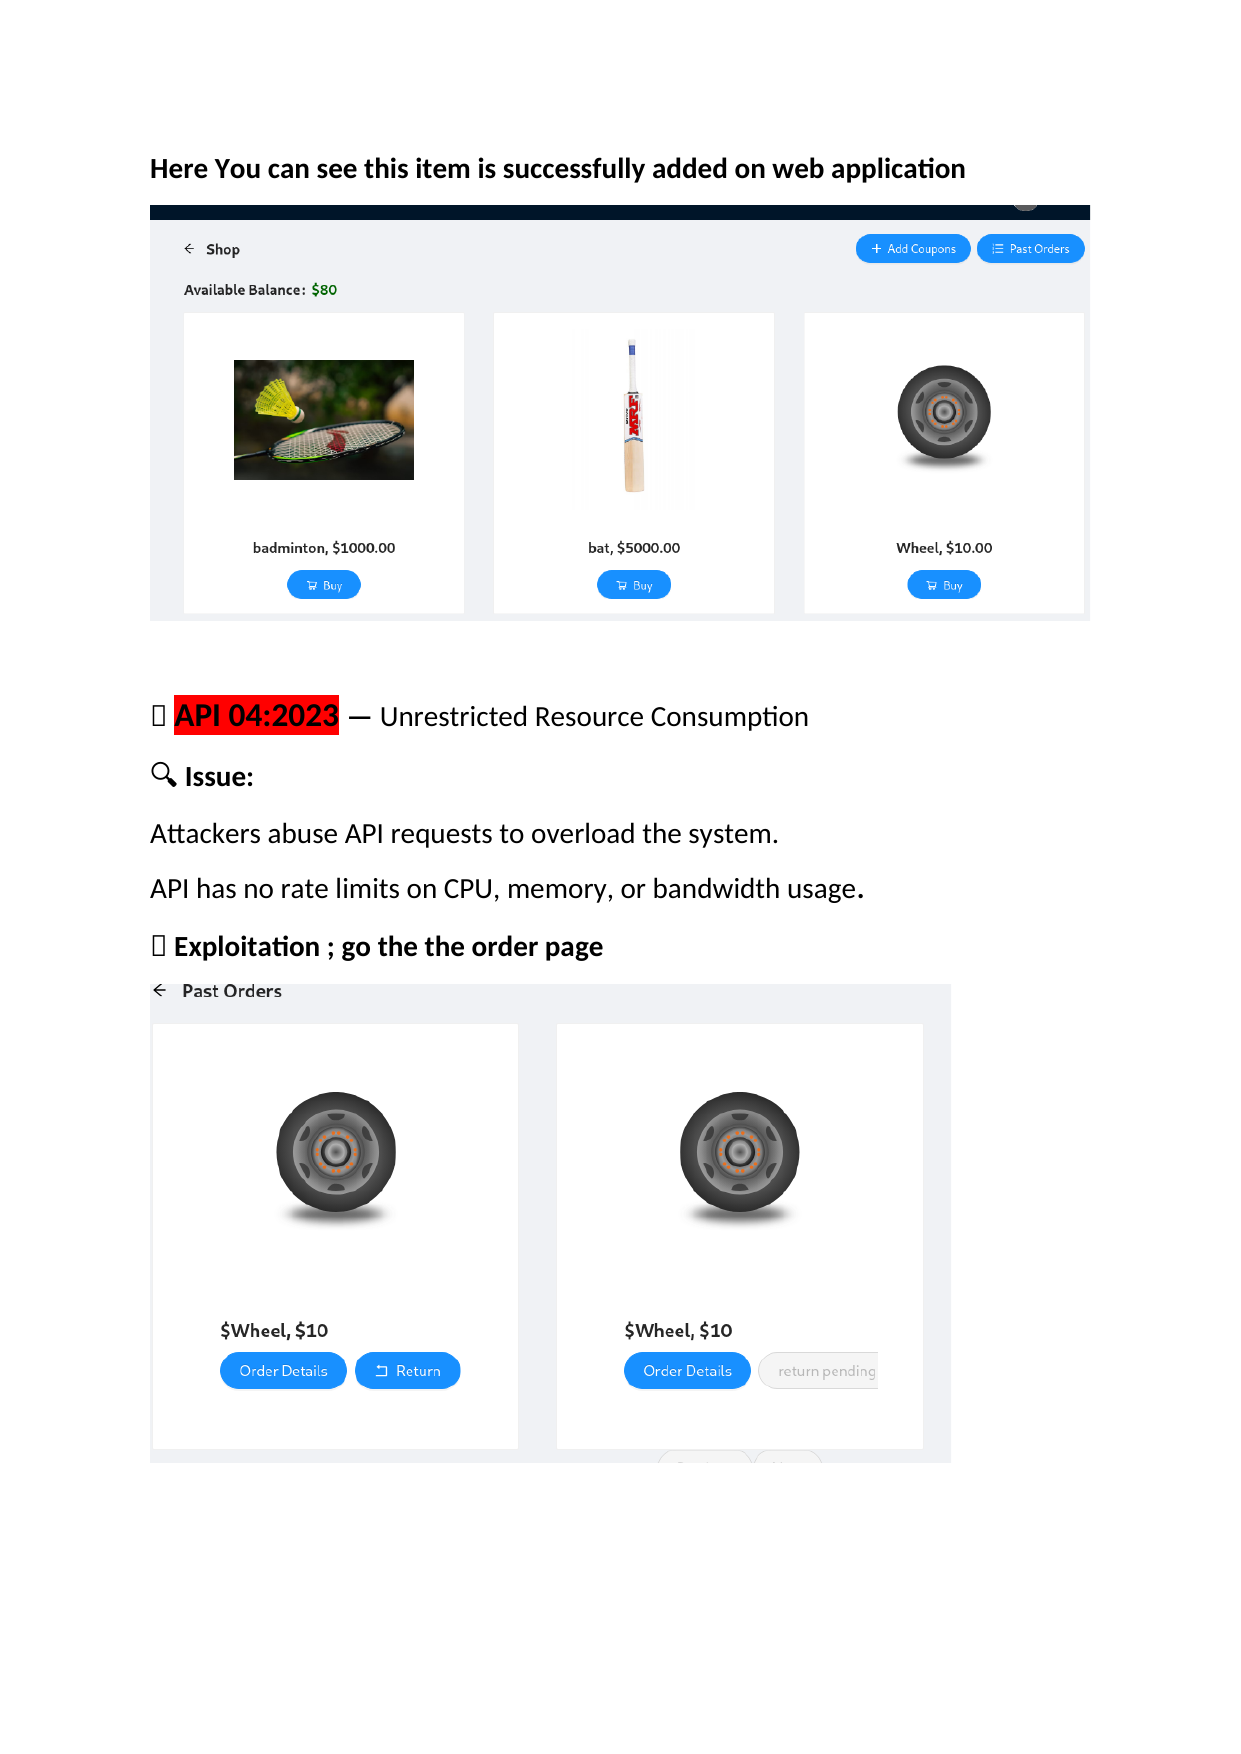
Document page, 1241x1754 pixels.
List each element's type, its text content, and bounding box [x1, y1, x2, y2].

text Attackers abuse API requests to overload the system. [150, 815, 1090, 850]
text 🔨 Exploitation ; go the the order page [150, 925, 1090, 965]
text 🔍 Issue: [150, 755, 1090, 795]
picture [150, 205, 1091, 621]
text Here You can see this item is successfully added on web application [150, 150, 1090, 186]
text 🛑 API 04:2023 — Unrestricted Resource Consumption [150, 694, 1090, 735]
picture [150, 984, 952, 1463]
text API has no rate limits on CPU, memory, or bandwidth usage. [150, 870, 1090, 906]
